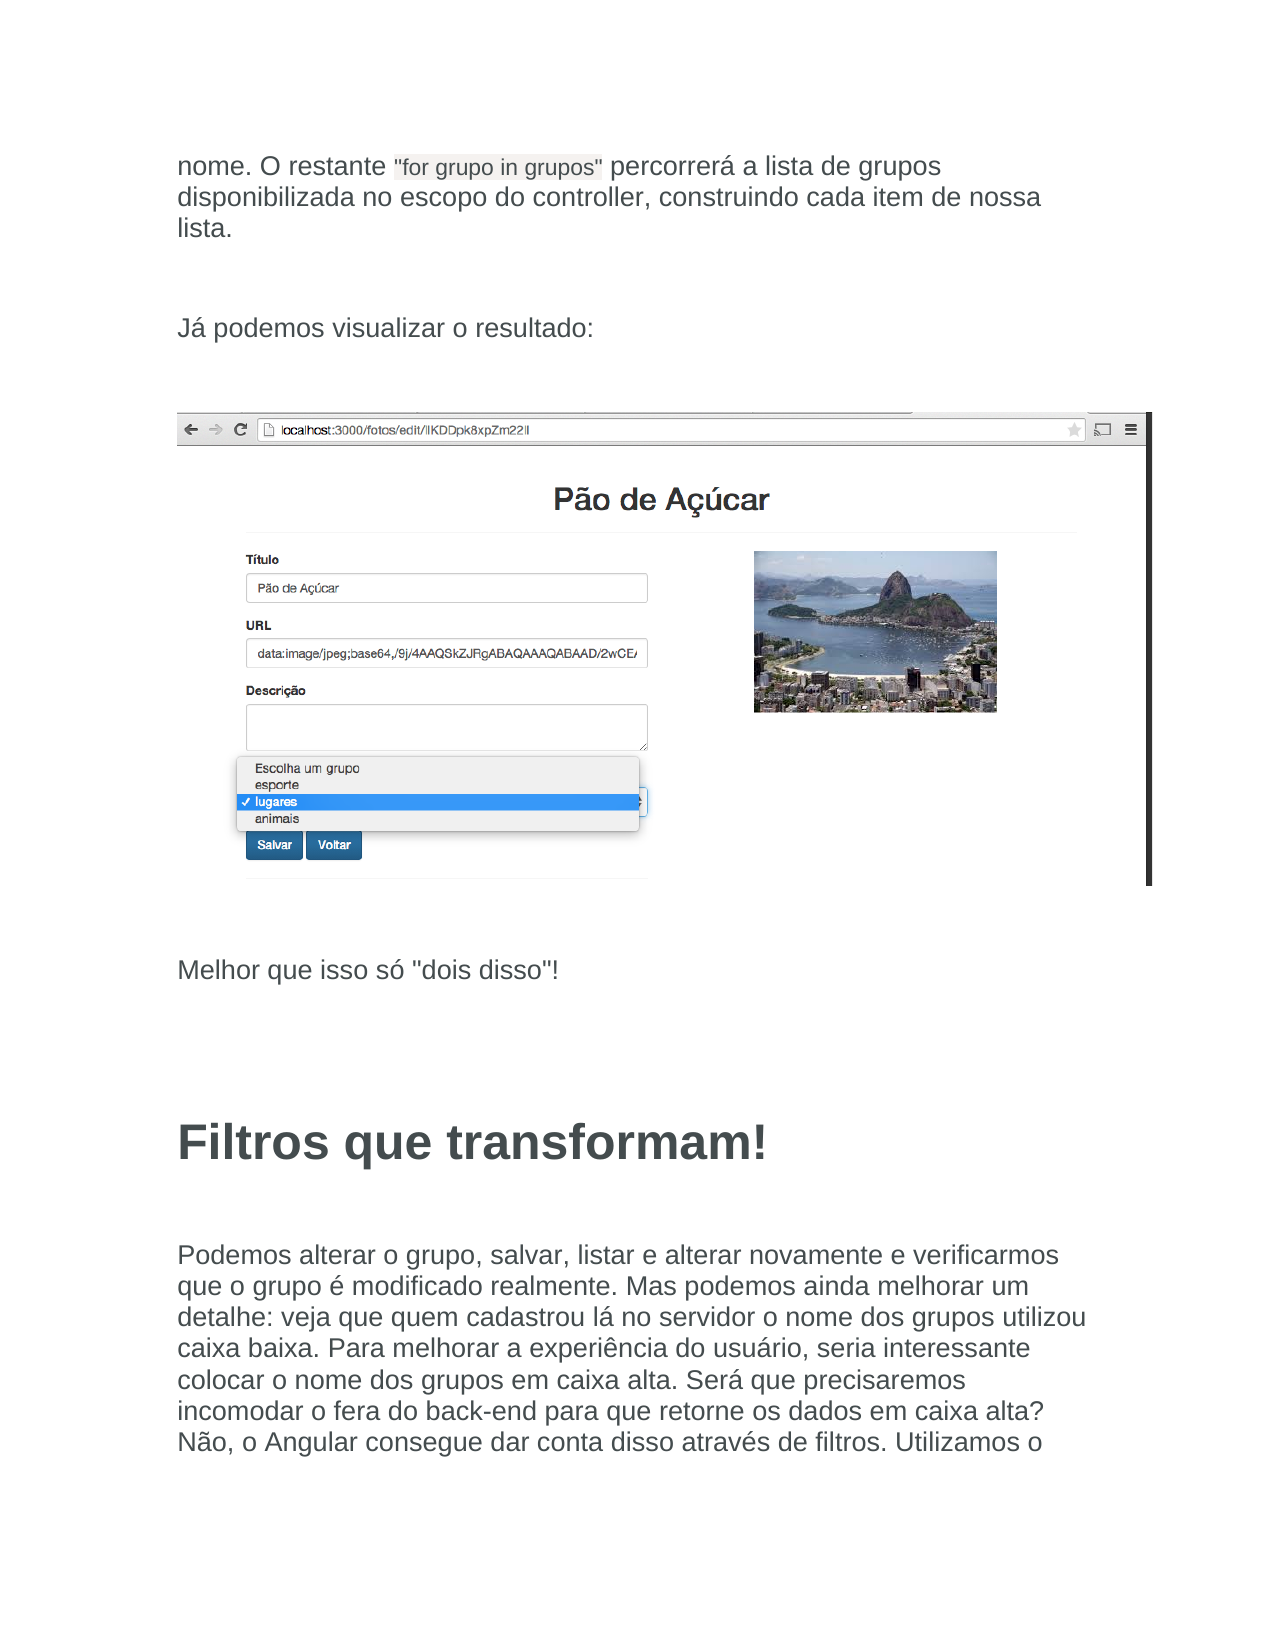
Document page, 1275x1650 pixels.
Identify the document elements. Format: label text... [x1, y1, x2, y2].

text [177, 1239, 1098, 1457]
text Melhor que isso só "dois disso"! [177, 954, 1098, 985]
subtitle Filtros que transformam! [177, 1112, 1098, 1170]
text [177, 150, 1098, 244]
picture [177, 412, 1153, 886]
text Já podemos visualizar o resultado: [177, 312, 1098, 344]
